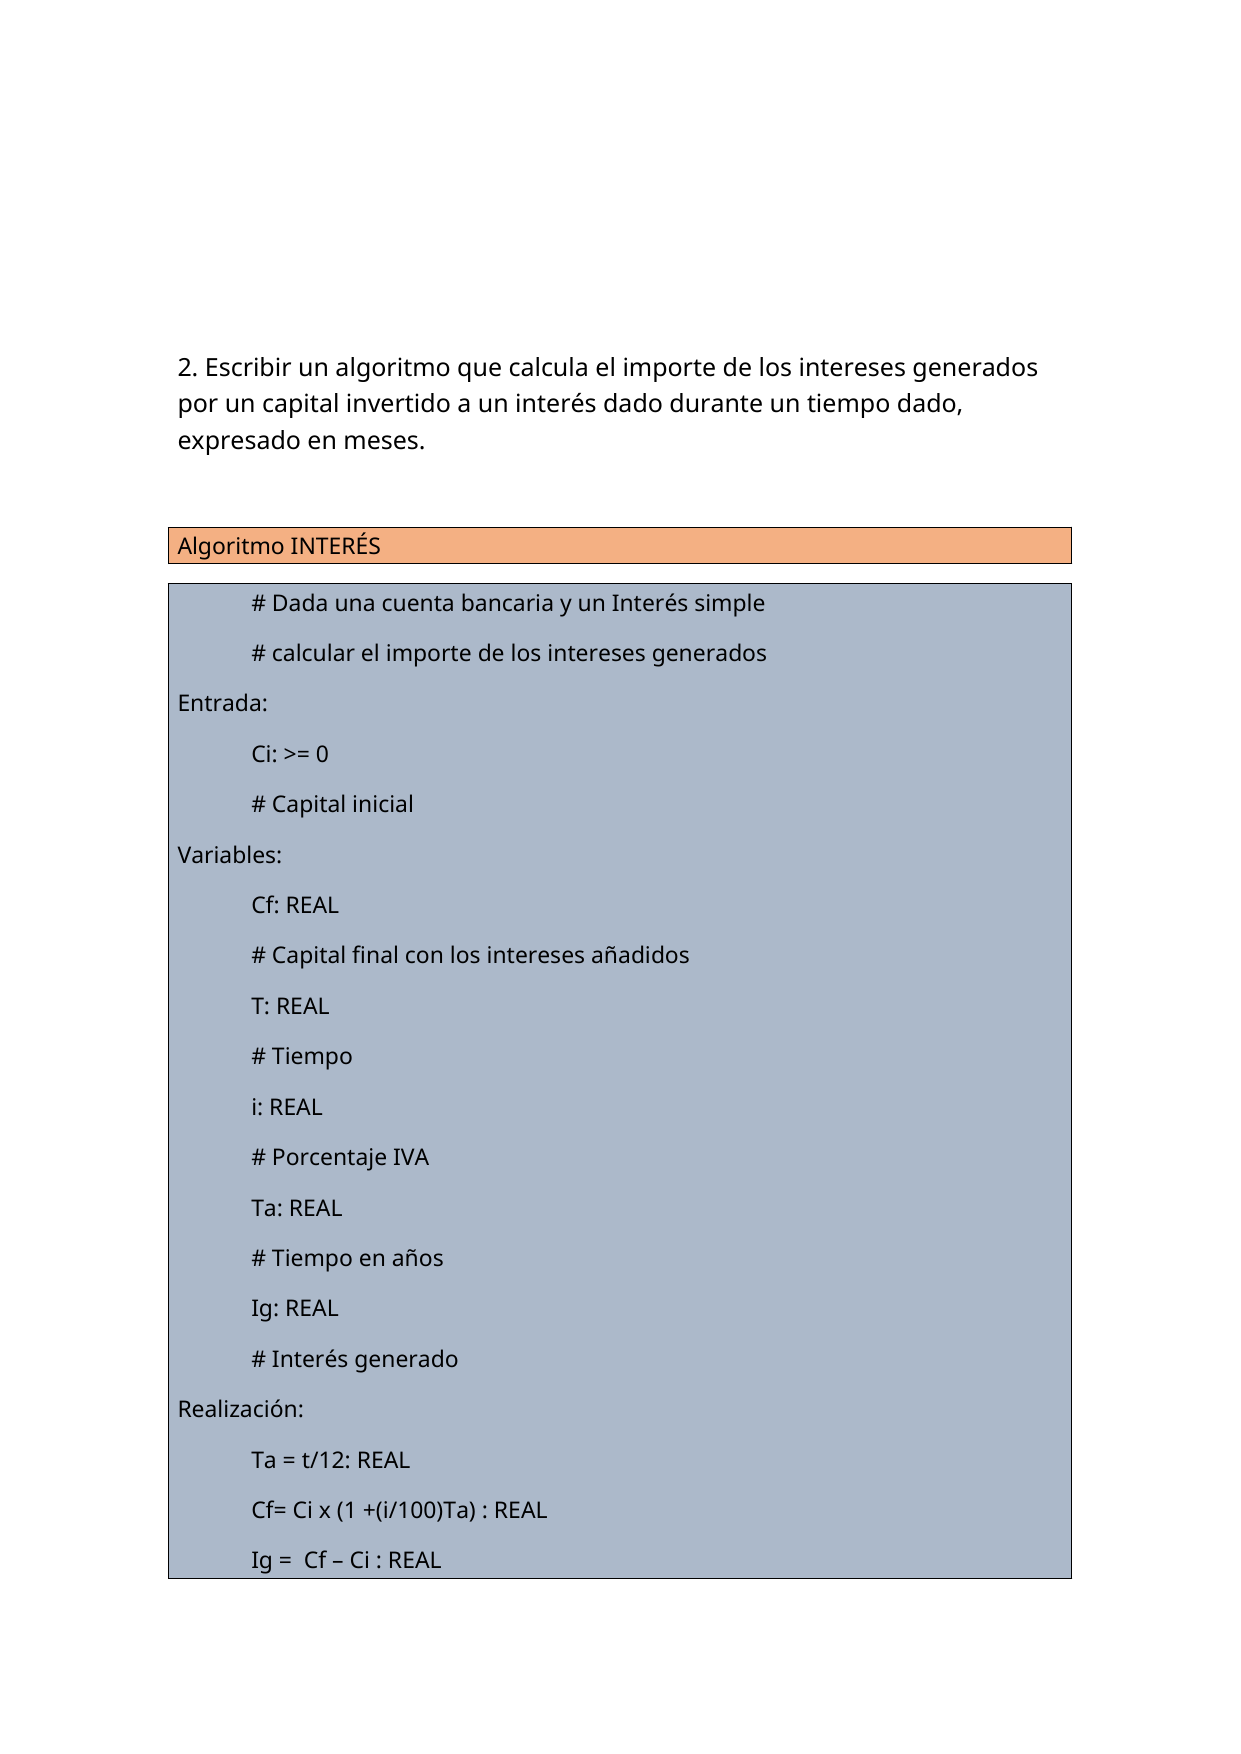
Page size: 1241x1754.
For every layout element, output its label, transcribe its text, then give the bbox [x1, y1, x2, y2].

text # Porcentaje IVA [169, 1138, 1071, 1172]
text Ta = t/12: REAL [169, 1440, 1071, 1475]
text # Capital inicial [169, 785, 1071, 819]
text i: REAL [169, 1087, 1071, 1122]
text 2. Escribir un algoritmo que calcula el importe de los intereses generados por un capital invertido a un interés dado durante un tiempo dado, expresado en meses. [177, 349, 1063, 457]
text T: REAL [169, 987, 1071, 1021]
text # Tiempo en años [169, 1239, 1071, 1273]
text # Interés generado [169, 1339, 1071, 1374]
text Cf= Ci x (1 +(i/100)Ta) : REAL [169, 1491, 1071, 1525]
text Realización: [169, 1390, 1071, 1424]
text # calcular el importe de los intereses generados [169, 634, 1071, 668]
text # Tiempo [169, 1037, 1071, 1071]
text Variables: [169, 835, 1071, 870]
text # Dada una cuenta bancaria y un Interés simple [169, 584, 1071, 618]
text # Capital final con los intereses añadidos [169, 936, 1071, 971]
text Cf: REAL [169, 886, 1071, 920]
text Ig = Cf – Ci : REAL [169, 1541, 1071, 1578]
text Ta: REAL [169, 1188, 1071, 1223]
text Algoritmo INTERÉS [169, 528, 1071, 563]
text Entrada: [169, 684, 1071, 718]
text Ig: REAL [169, 1289, 1071, 1323]
text Ci: >= 0 [169, 734, 1071, 769]
